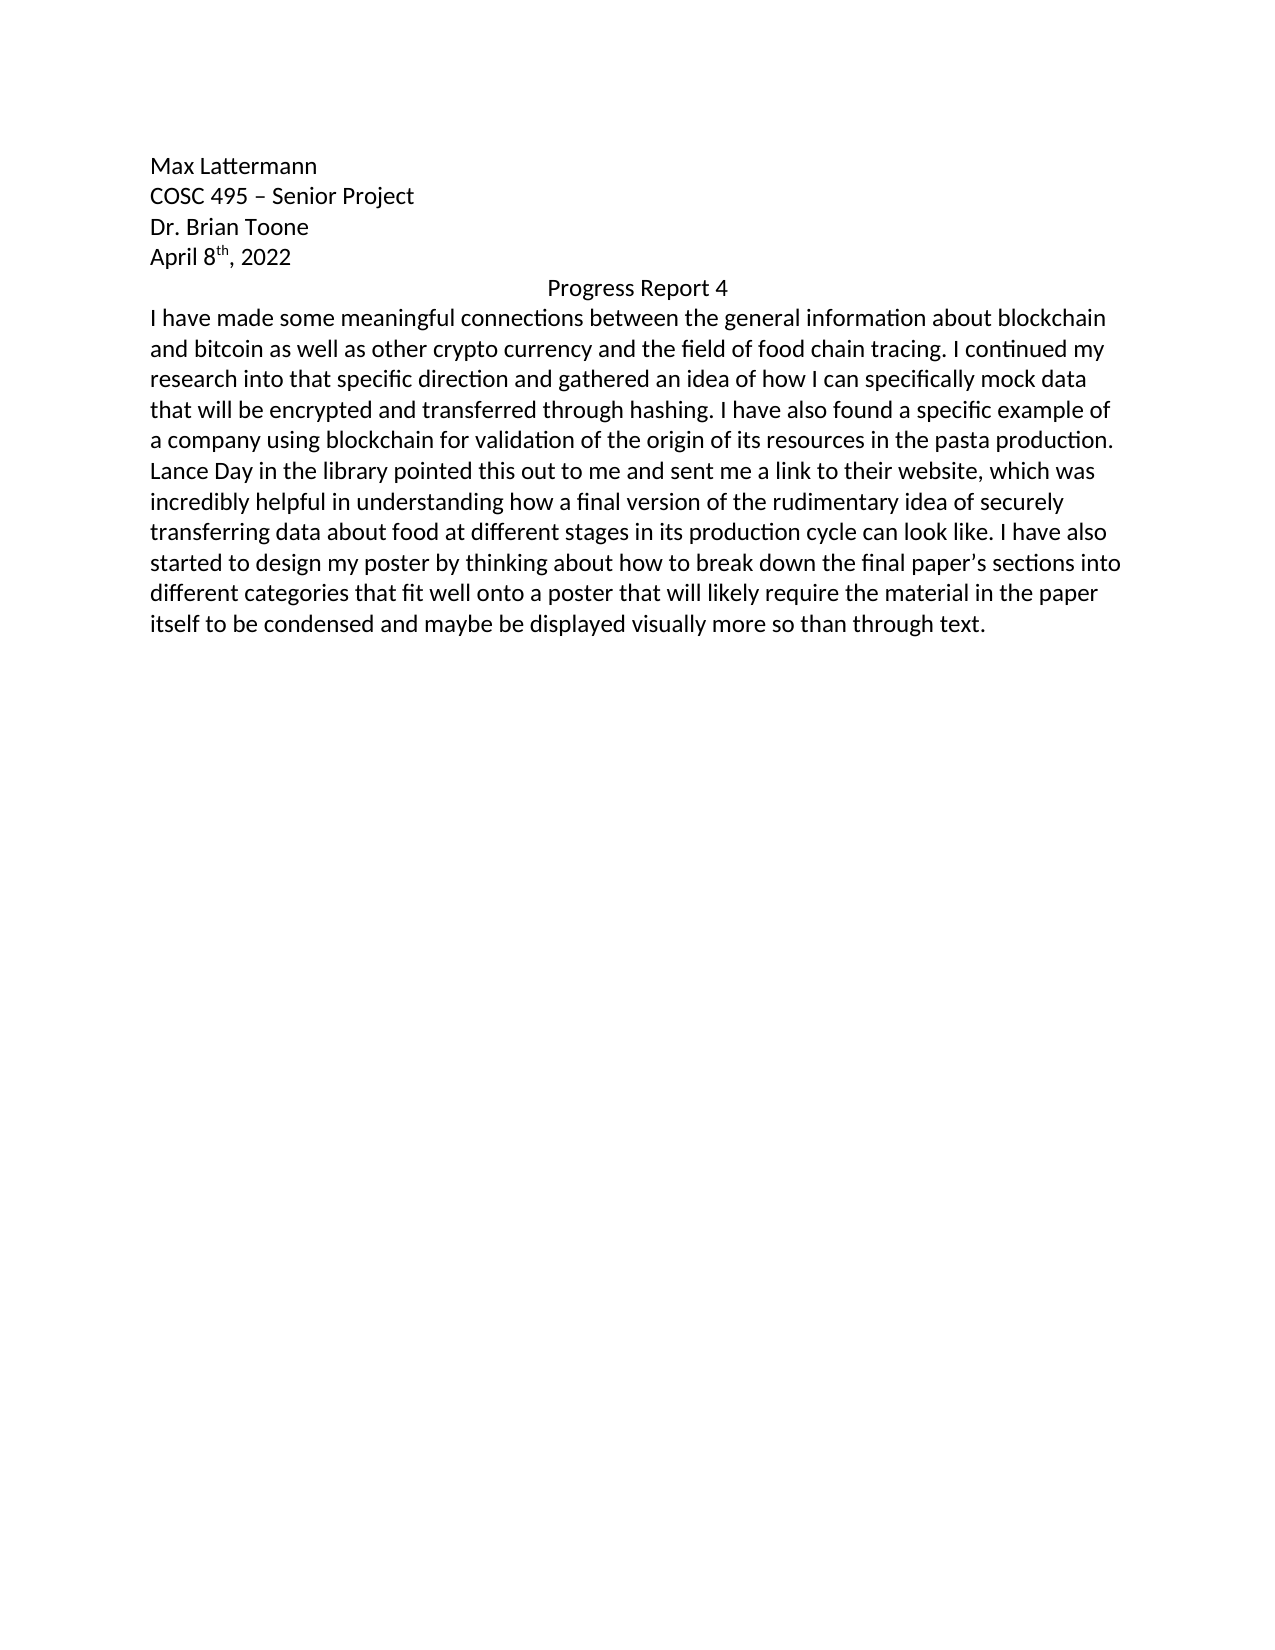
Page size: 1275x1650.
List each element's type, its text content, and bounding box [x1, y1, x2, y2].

text Dr. Brian Toone [150, 211, 1125, 242]
text Progress Report 4 [150, 272, 1125, 303]
text April 8th, 2022 [150, 242, 1125, 272]
text Max Lattermann [150, 150, 1125, 181]
text COSC 495 – Senior Project [150, 181, 1125, 211]
text I have made some meaningful connections between the general information about blockchain and bitcoin as well as other crypto currency and the field of food chain tracing. I continued my research into that specific direction and gathered an idea of how I can specifically mock data that will be encrypted and transferred through hashing. I have also found a specific example of a company using blockchain for validation of the origin of its resources in the pasta production. Lance Day in the library pointed this out to me and sent me a link to their website, which was incredibly helpful in understanding how a final version of the rudimentary idea of securely transferring data about food at different stages in its production cycle can look like. I have also started to design my poster by thinking about how to break down the final paper’s sections into different categories that fit well onto a poster that will likely require the material in the paper itself to be condensed and maybe be displayed visually more so than through text. [150, 303, 1125, 638]
